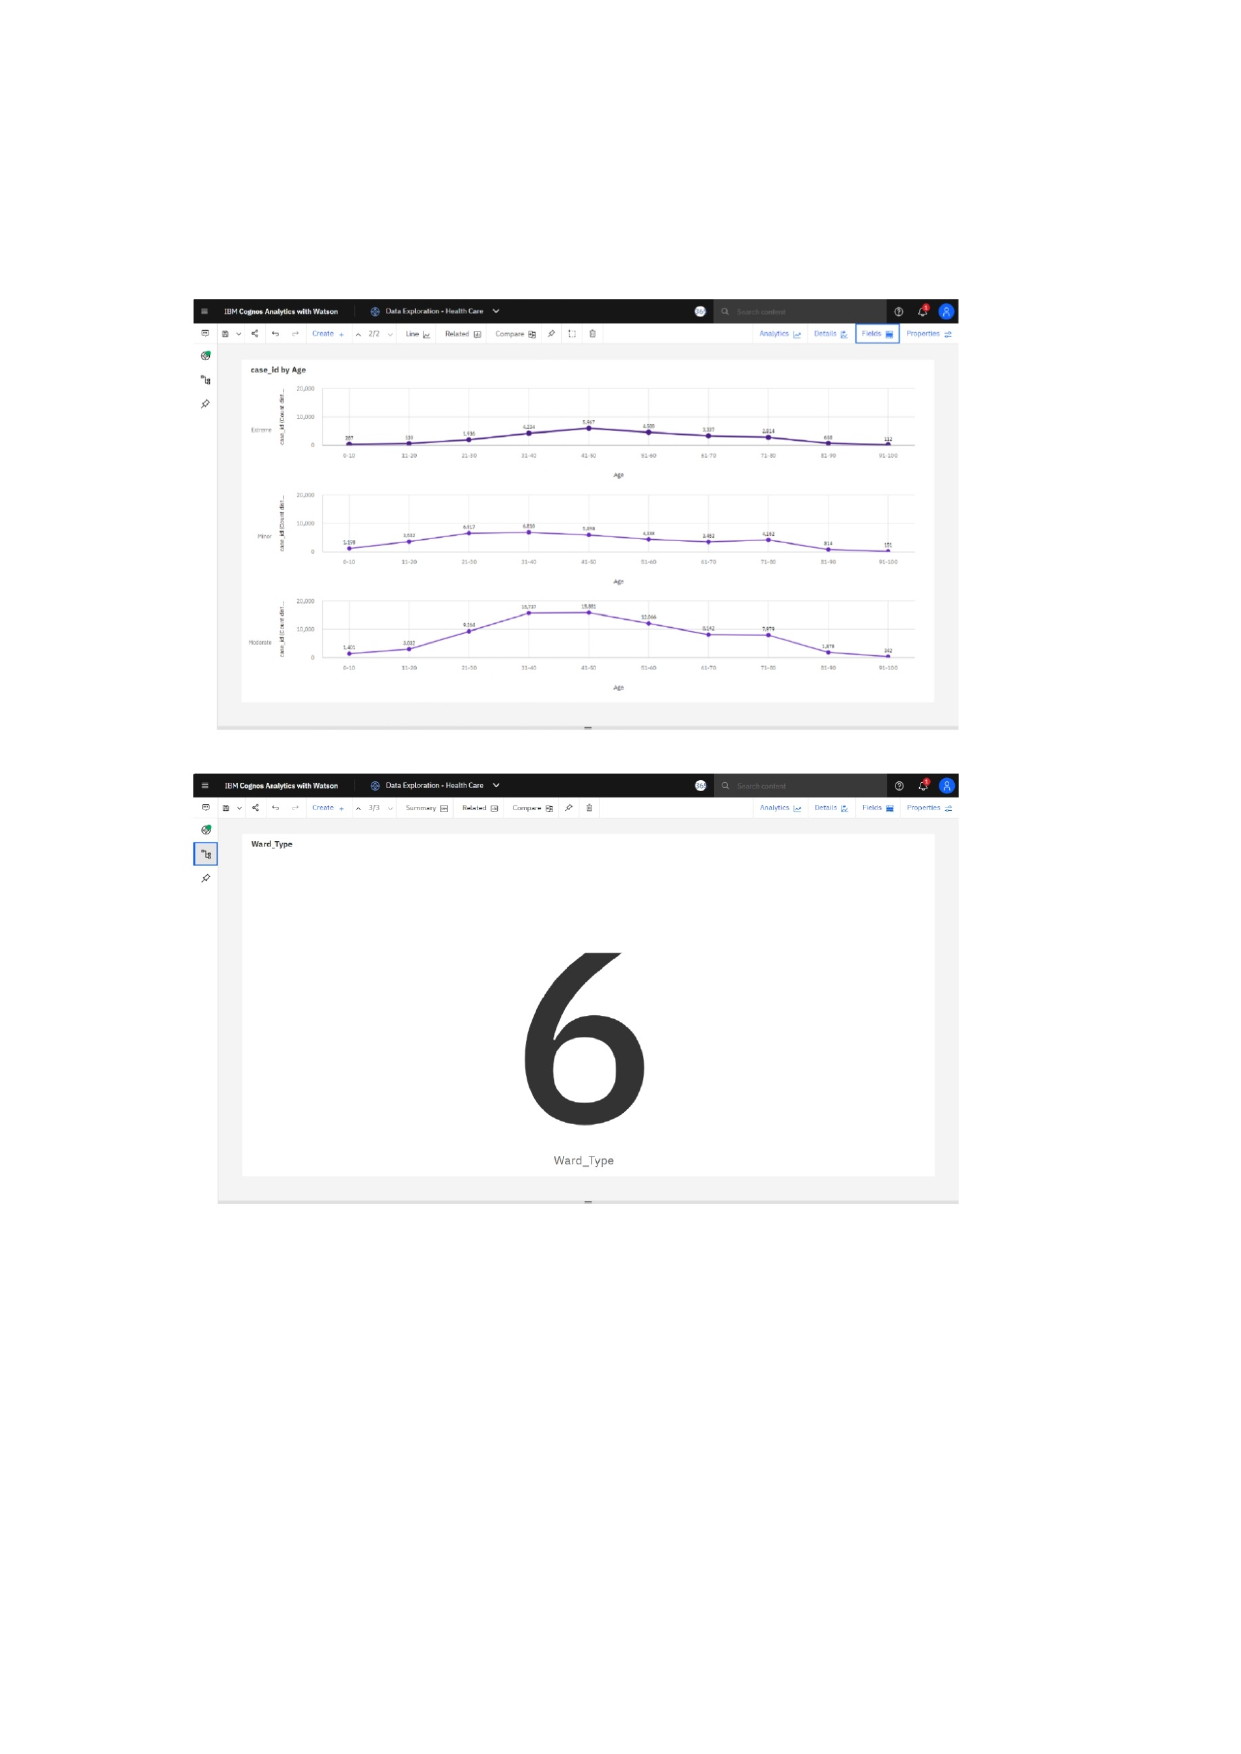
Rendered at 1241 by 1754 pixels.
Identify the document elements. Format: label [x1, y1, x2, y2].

picture [150, 150, 978, 1322]
